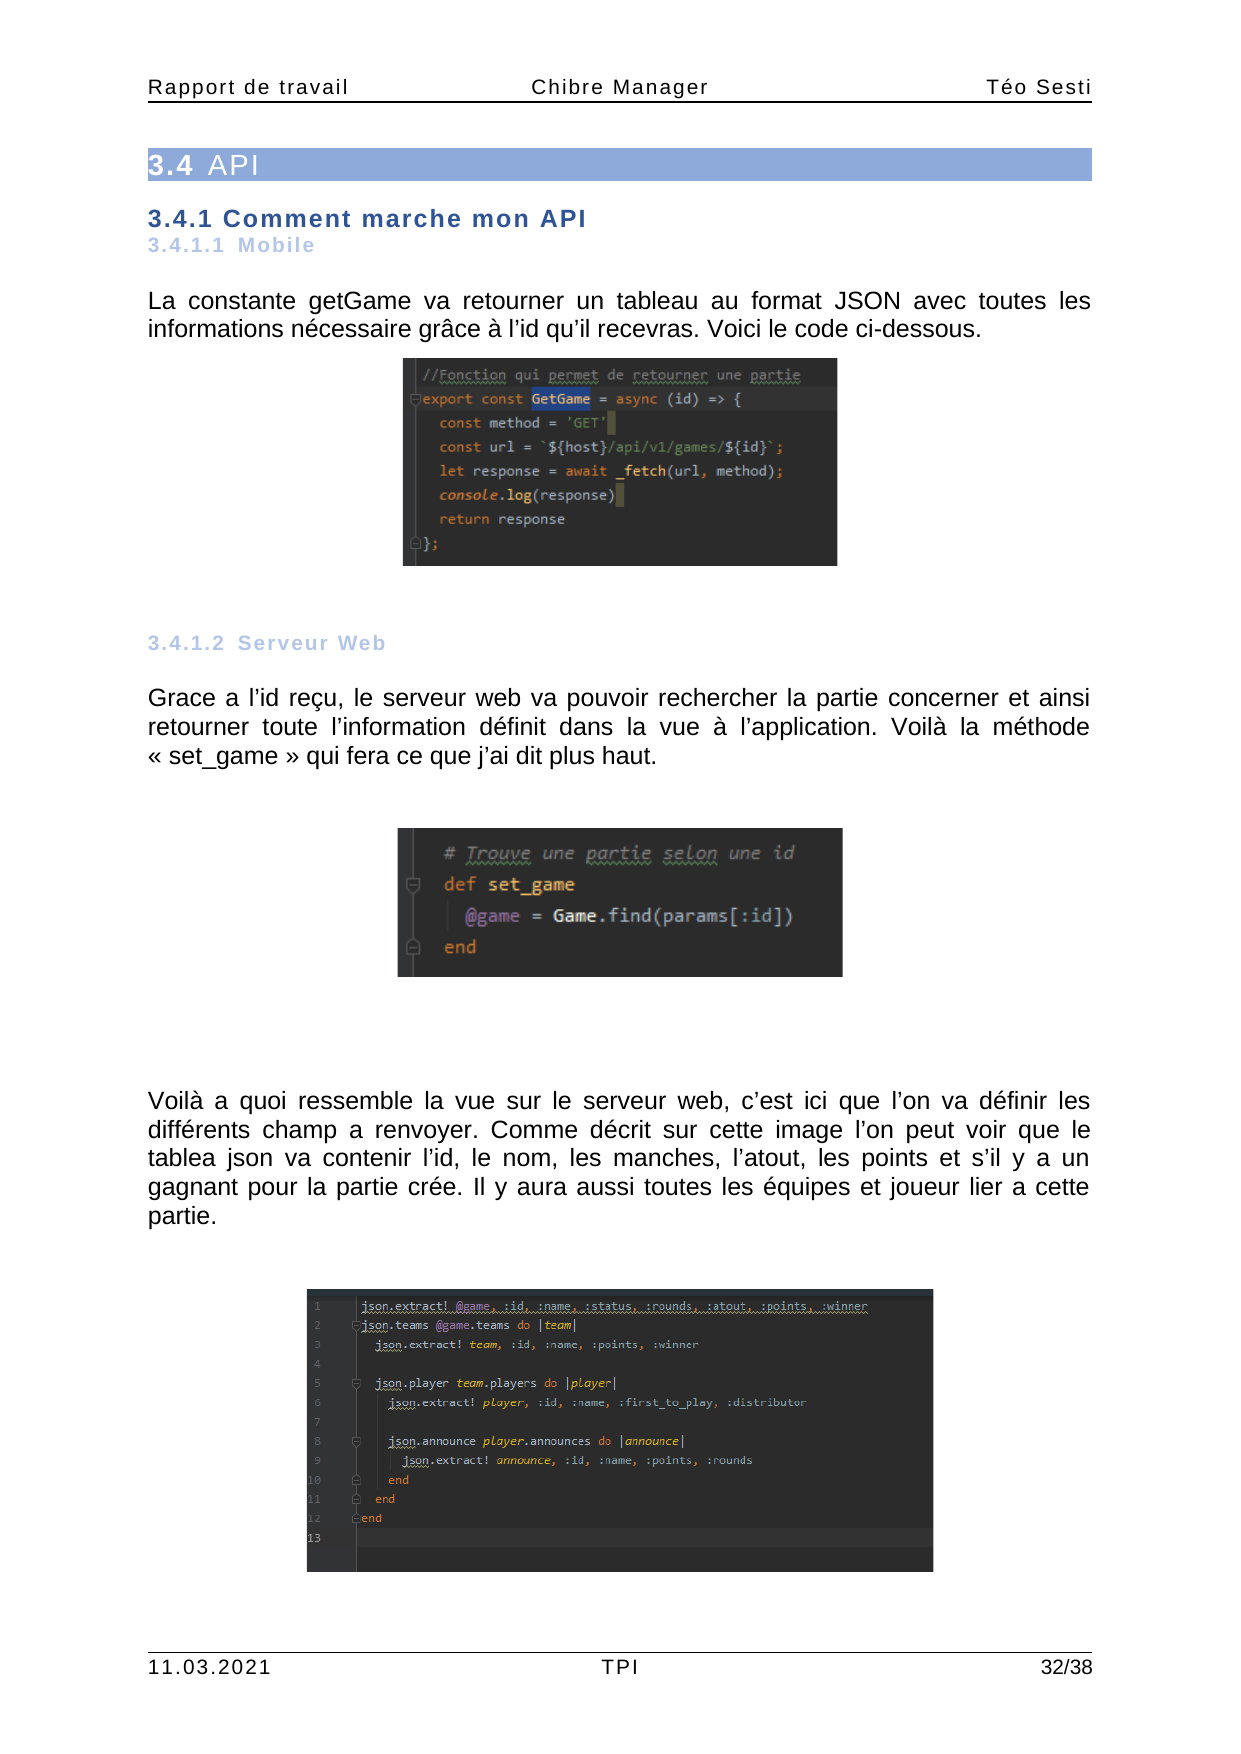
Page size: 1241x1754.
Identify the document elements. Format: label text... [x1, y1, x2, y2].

picture [306, 1289, 934, 1572]
text La constante getGame va retourner un tableau au format JSON avec toutes les informations nécessaire grâce à l’id qu’il recevras. Voici le code ci-dessous. [148, 286, 1092, 343]
text Grace a l’id reçu, le serveur web va pouvoir rechercher la partie concerner et ainsi retourner toute l’information définit dans la vue à l’application. Voilà la méthode « set_game » qui fera ce que j’ai dit plus haut. [148, 683, 1092, 770]
text API [148, 148, 1092, 181]
picture [397, 828, 843, 977]
subtitle Comment marche mon API [148, 204, 1092, 233]
picture [402, 358, 838, 566]
subtitle Serveur Web [148, 631, 1092, 655]
subtitle Mobile [148, 233, 1092, 257]
text Voilà a quoi ressemble la vue sur le serveur web, c’est ici que l’on va définir les différents champ a renvoyer. Comme décrit sur cette image l’on peut voir que le tablea json va contenir l’id, le nom, les manches, l’atout, les points et s’il y a un gagnant pour la partie crée. Il y aura aussi toutes les équipes et joueur lier a cette partie. [148, 1086, 1092, 1230]
